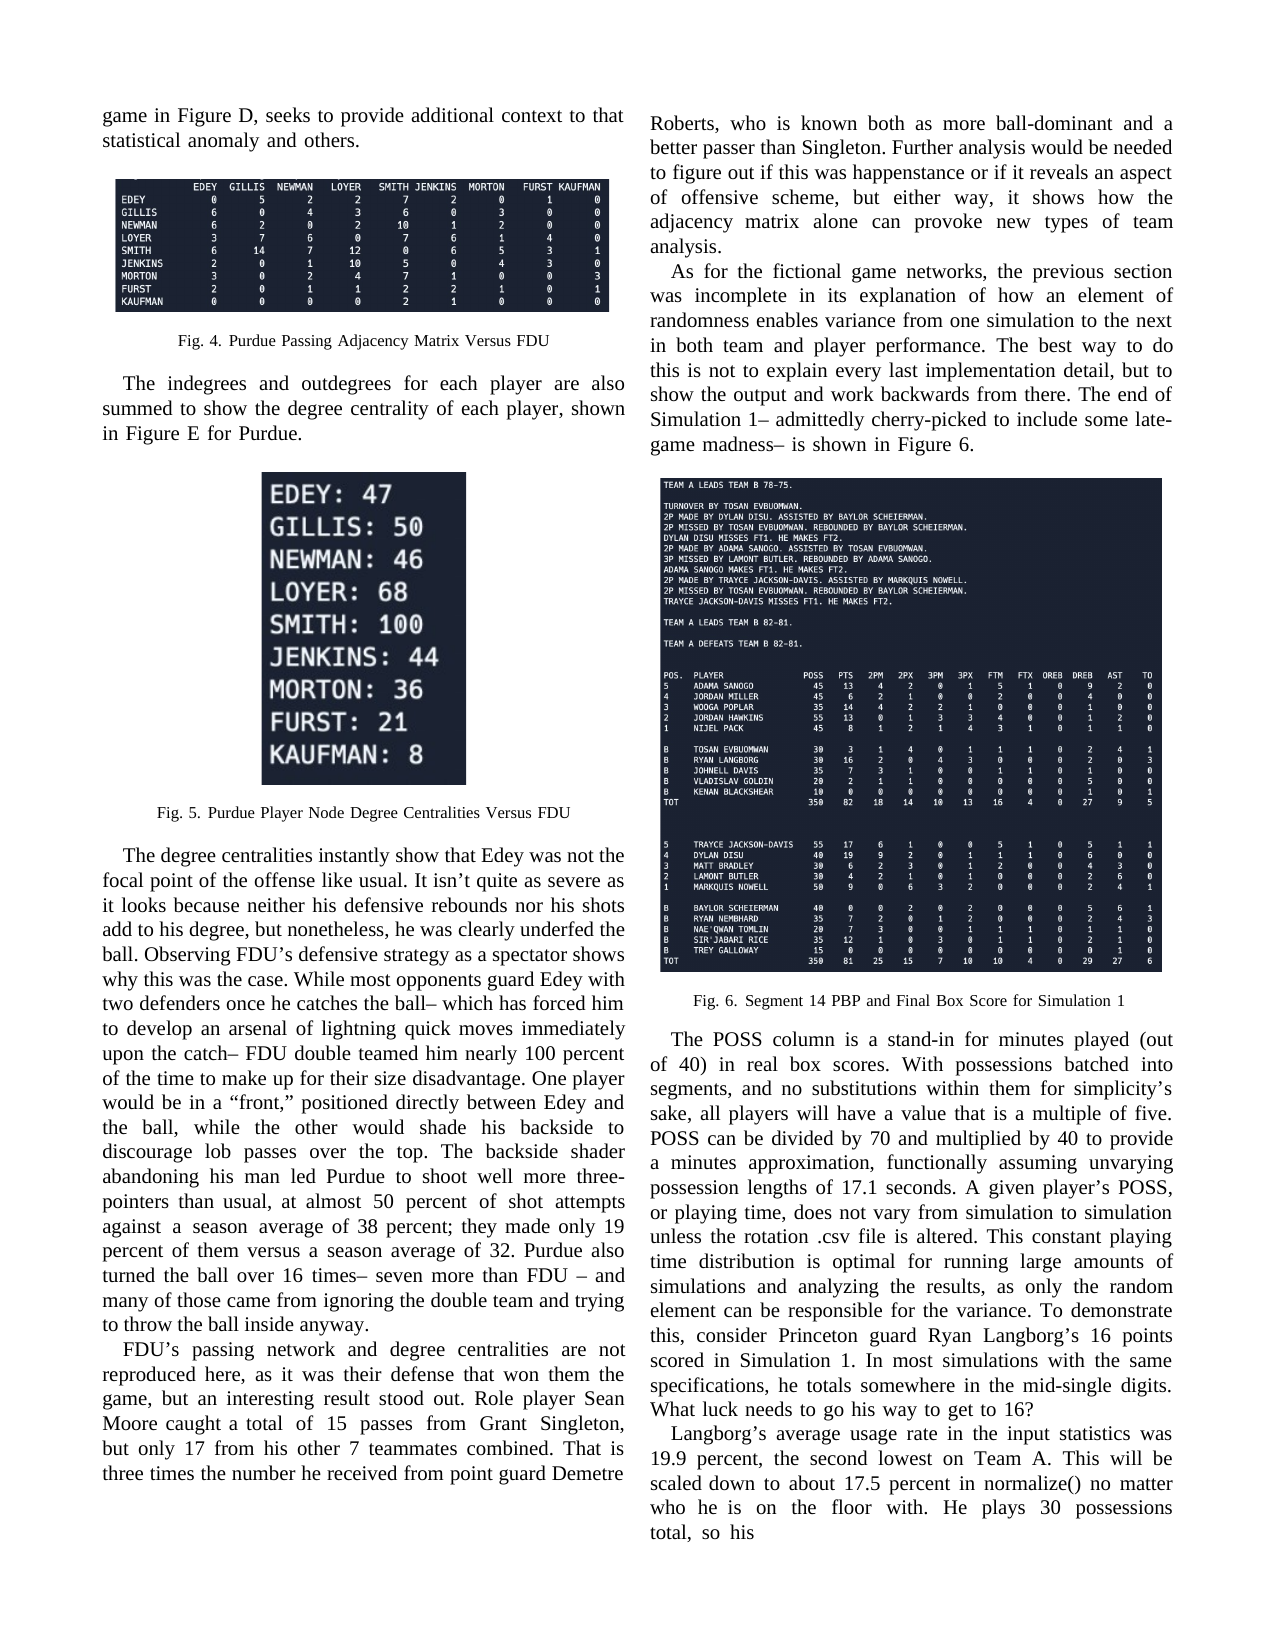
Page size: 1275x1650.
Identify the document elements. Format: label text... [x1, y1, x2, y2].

text The POSS column is a stand-in for minutes played (out of 40) in real box scores. With possessions batched into segments, and no substitutions within them for simplicity’s sake, all players will have a value that is a multiple of five. POSS can be divided by 70 and multiplied by 40 to provide a minutes approximation, functionally assuming unvarying possession lengths of 17.1 seconds. A given player’s POSS, or playing time, does not vary from simulation to simulation unless the rotation .csv file is altered. This constant playing time distribution is optimal for running large amounts of simulations and analyzing the results, as only the random element can be responsible for the variance. To demonstrate this, consider Princeton guard Ryan Langborg’s 16 points scored in Simulation 1. In most simulations with the same specifications, he totals somewhere in the mid-single digits. What luck needs to go his way to get to 16? [650, 1027, 1173, 1421]
text The degree centralities instantly show that Edey was not the focal point of the offense like usual. It isn’t quite as severe as it looks because neither his defensive rebounds nor his shots add to his degree, but nonetheless, he was clearly underfed the ball. Observing FDU’s defensive strategy as a spectator shows why this was the case. While most opponents guard Edey with two defenders once he catches the ball– which has forced him to develop an arsenal of lightning quick moves immediately upon the catch– FDU double teamed him nearly 100 percent of the time to make up for their size disadvantage. One player would be in a “front,” positioned directly between Edey and the ball, while the other would shade his backside to discourage lob passes over the top. The backside shader abandoning his man led Purdue to shoot well more three-pointers than usual, at almost 50 percent of shot attempts against a season average of 38 percent; they made only 19 percent of them versus a season average of 32. Purdue also turned the ball over 16 times– seven more than FDU – and many of those came from ignoring the double team and trying to throw the ball inside anyway. [102, 843, 625, 1336]
picture [115, 179, 610, 312]
picture [660, 478, 1162, 972]
text The indegrees and outdegrees for each player are also summed to show the degree centrality of each player, shown in Figure E for Purdue. [102, 371, 625, 445]
text 19.9 percent, the second lowest on Team A. This will be scaled down to about 17.5 percent in normalize() no matter who he is on the floor with. He plays 30 possessions total, so his [650, 1446, 1173, 1544]
text As for the fictional game networks, the previous section was incomplete in its explanation of how an element of randomness enables variance from one simulation to the next in both team and player performance. The best way to do this is not to explain every last implementation detail, but to show the output and work backwards from there. The end of Simulation 1– admittedly cherry-picked to include some late- game madness– is shown in Figure 6. [650, 259, 1173, 456]
text Roberts, who is known both as more ball-dominant and a better passer than Singleton. Further analysis would be needed to figure out if this was happenstance or if it reveals an aspect of offensive scheme, but either way, it shows how the adjacency matrix alone can provoke new types of team analysis. [650, 111, 1173, 258]
text game in Figure D, seeks to provide additional context to that statistical anomaly and others. [102, 103, 629, 152]
text Fig. 4. Purdue Passing Adjacency Matrix Versus FDU [154, 312, 572, 350]
text Langborg’s average usage rate in the input statistics was [671, 1422, 1185, 1445]
text FDU’s passing network and degree centralities are not reproduced here, as it was their defense that won them the game, but an interesting result stood out. Role player Sean Moore caught a total of 15 passes from Grant Singleton, but only 17 from his other 7 teammates combined. That is three times the number he received from point guard Demetre [102, 1337, 625, 1484]
picture [261, 472, 467, 785]
